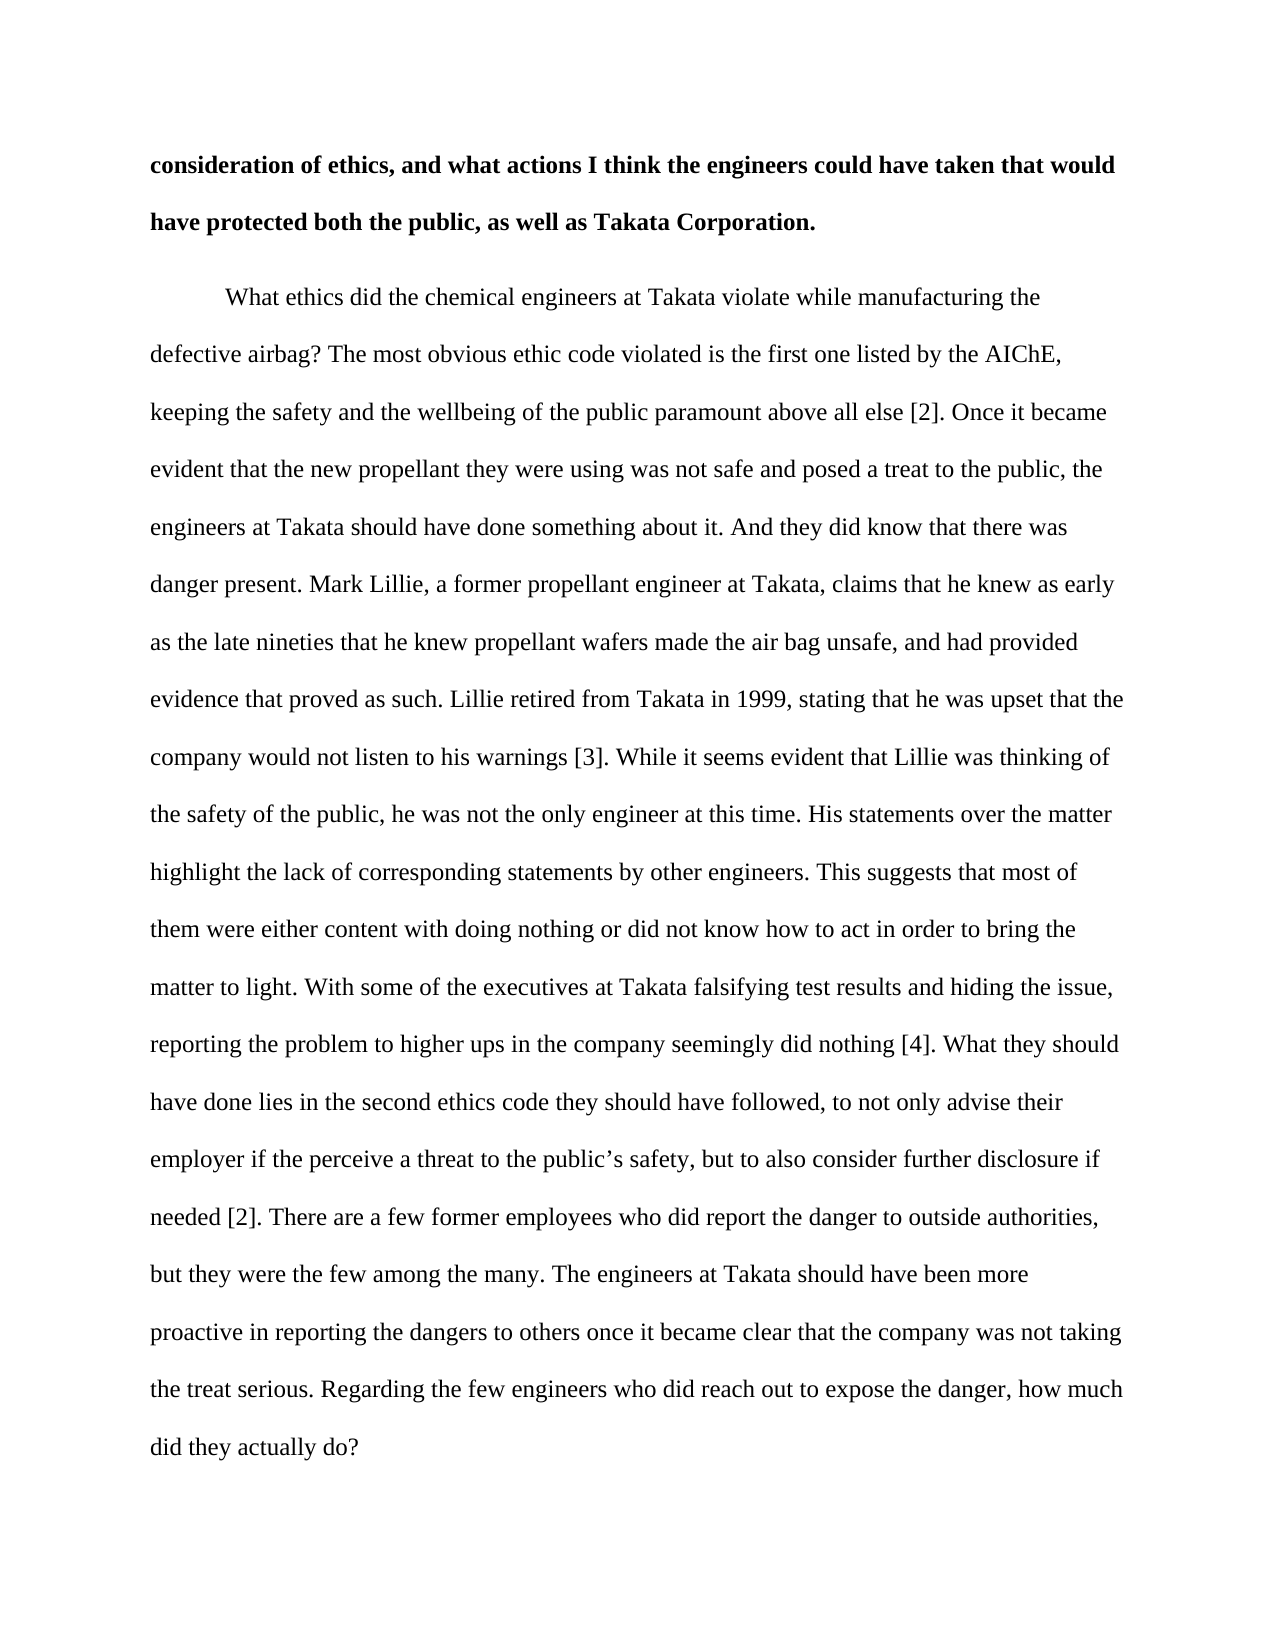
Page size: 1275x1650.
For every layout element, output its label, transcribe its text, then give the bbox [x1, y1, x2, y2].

text What ethics did the chemical engineers at Takata violate while manufacturing the defective airbag? The most obvious ethic code violated is the first one listed by the AIChE, keeping the safety and the wellbeing of the public paramount above all else [2]. Once it became evident that the new propellant they were using was not safe and posed a treat to the public, the engineers at Takata should have done something about it. And they did know that there was danger present. Mark Lillie, a former propellant engineer at Takata, claims that he knew as early as the late nineties that he knew propellant wafers made the air bag unsafe, and had provided evidence that proved as such. Lillie retired from Takata in 1999, stating that he was upset that the company would not listen to his warnings [3]. While it seems evident that Lillie was thinking of the safety of the public, he was not the only engineer at this time. His statements over the matter highlight the lack of corresponding statements by other engineers. This suggests that most of them were either content with doing nothing or did not know how to act in order to bring the matter to light. With some of the executives at Takata falsifying test results and hiding the issue, reporting the problem to higher ups in the company seemingly did nothing [4]. What they should have done lies in the second ethics code they should have followed, to not only advise their employer if the perceive a threat to the public’s safety, but to also consider further disclosure if needed [2]. There are a few former employees who did report the danger to outside authorities, but they were the few among the many. The engineers at Takata should have been more proactive in reporting the dangers to others once it became clear that the company was not taking the treat serious. Regarding the few engineers who did reach out to expose the danger, how much did they actually do? [150, 282, 1125, 1460]
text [150, 150, 1125, 236]
